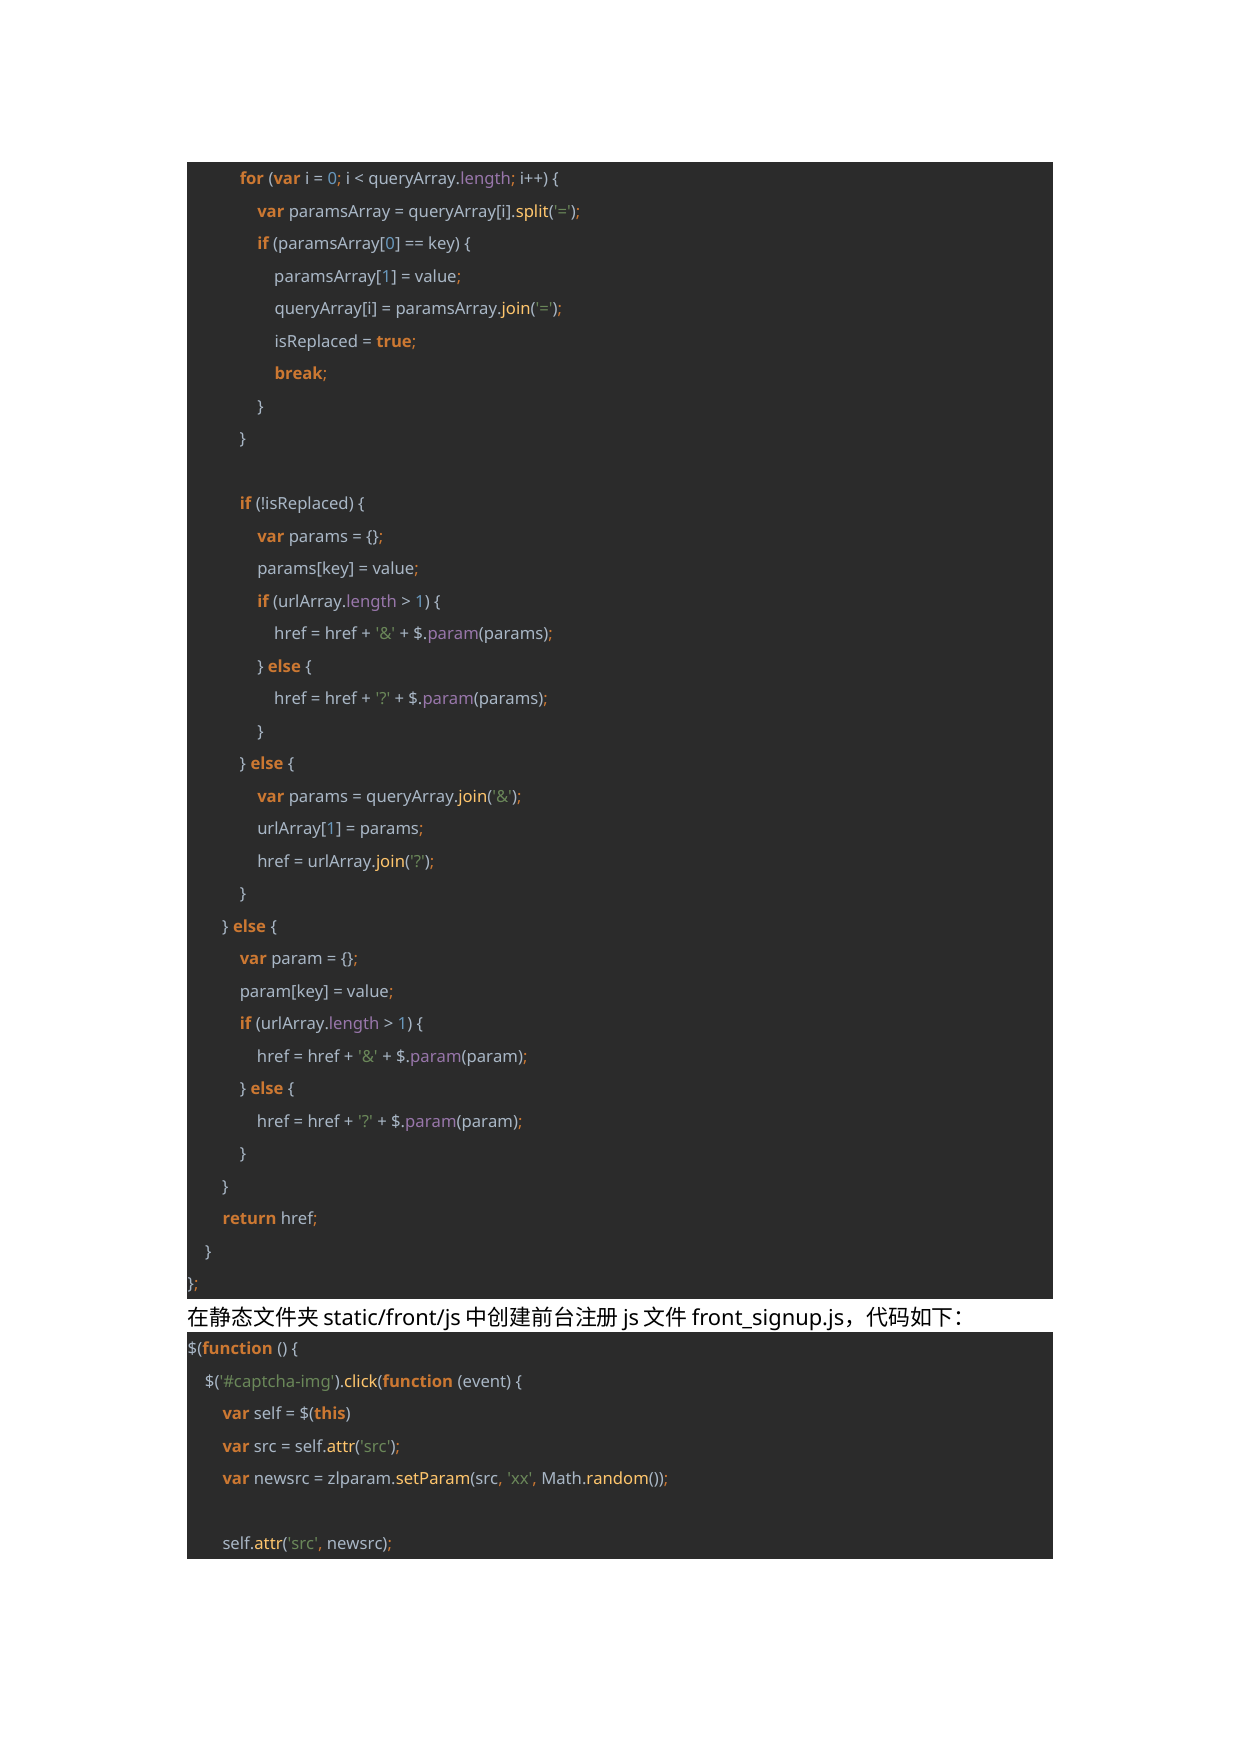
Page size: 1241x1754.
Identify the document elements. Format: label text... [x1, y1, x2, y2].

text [187, 162, 1053, 1299]
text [187, 1332, 1053, 1559]
text 在静态文件夹static/front/js中创建前台注册js文件front_signup.js，代码如下： [187, 1299, 1053, 1332]
